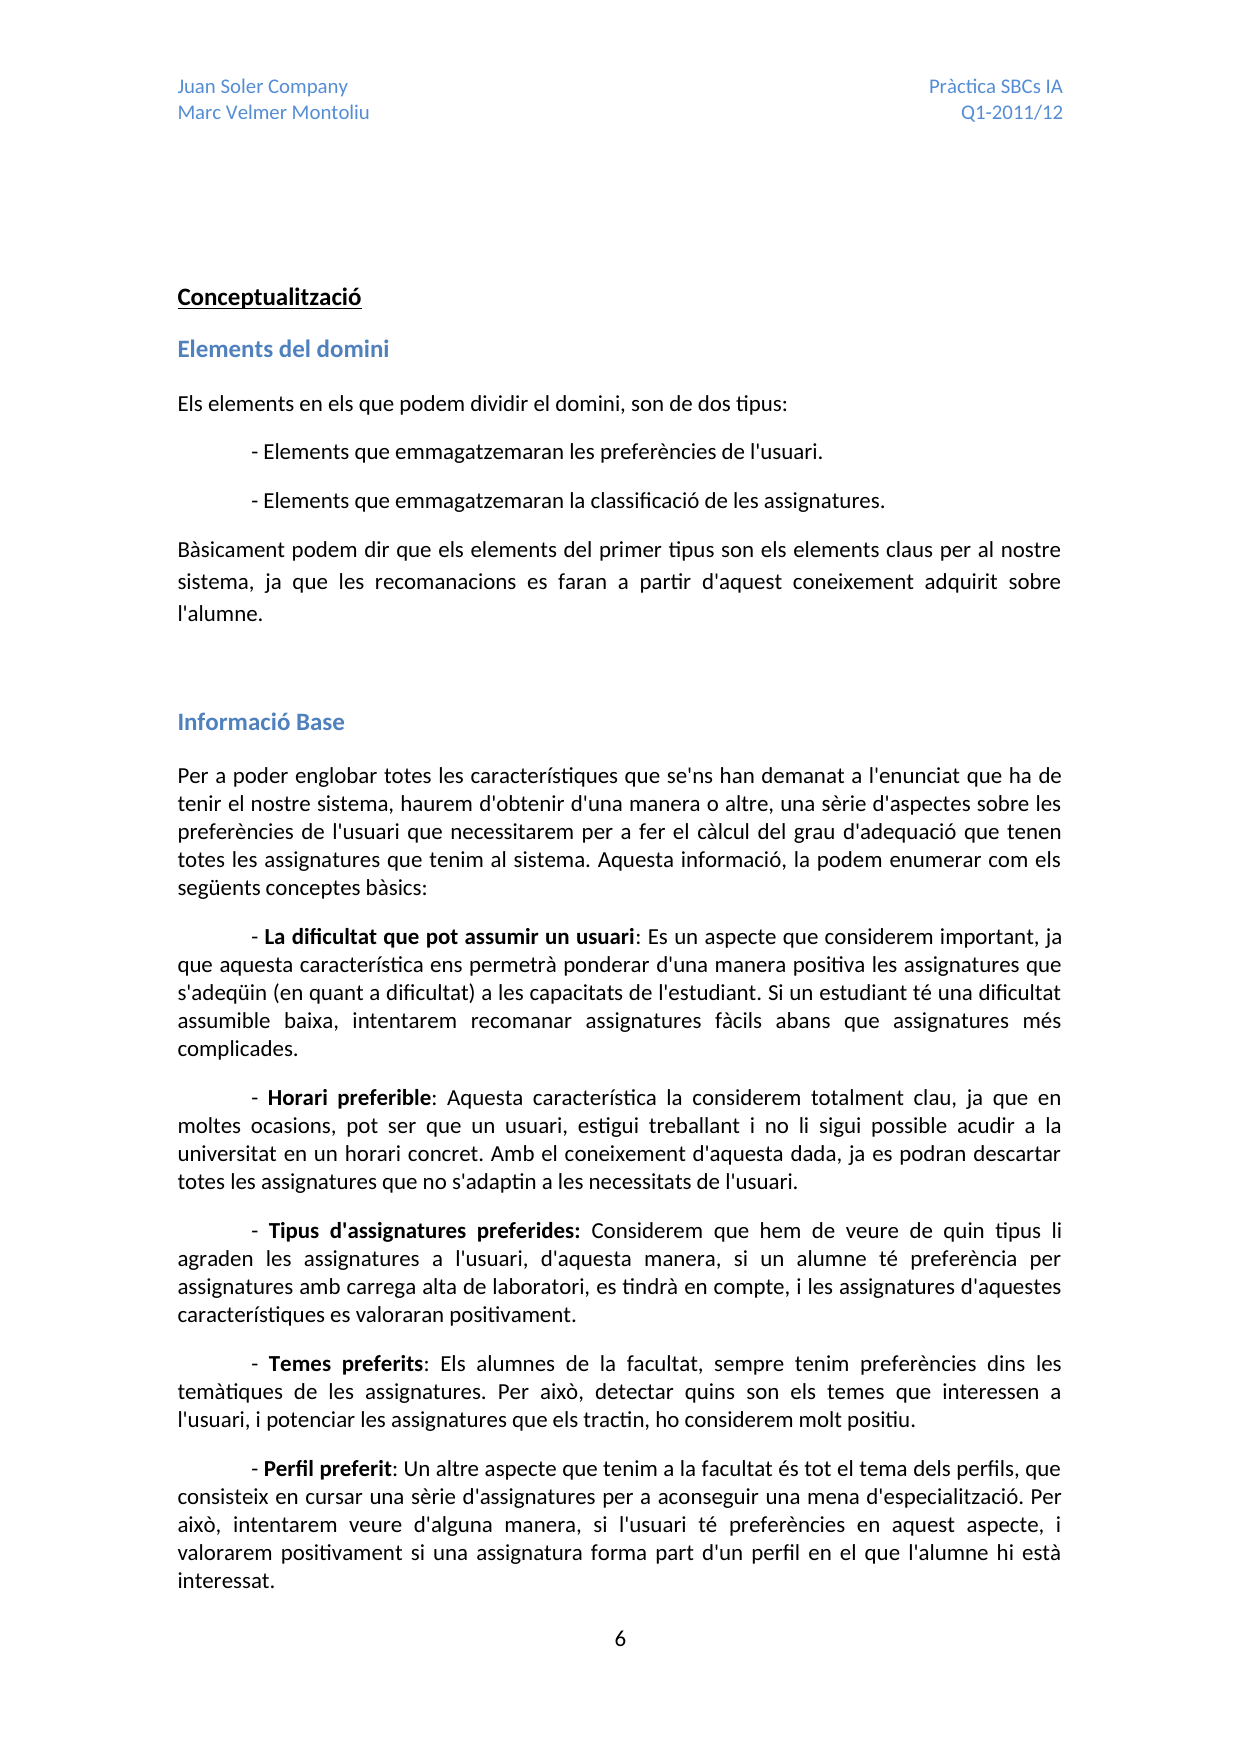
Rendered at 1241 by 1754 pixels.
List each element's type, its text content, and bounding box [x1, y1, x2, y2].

text - Perfil preferit: Un altre aspecte que tenim a la facultat és tot el tema dels perfils, que consisteix en cursar una sèrie d'assignatures per a aconseguir una mena d'especialització. Per això, intentarem veure d'alguna manera, si l'usuari té preferències en aquest aspecte, i valorarem positivament si una assignatura forma part d'un perfil en el que l'alumne hi està interessat. [177, 1454, 1063, 1594]
subtitle Bàsicament podem dir que els elements del primer tipus son els elements claus per al nostre sistema, ja que les recomanacions es faran a partir d'aquest coneixement adquirit sobre l'alumne. [177, 535, 1063, 628]
subtitle Elements del domini [177, 333, 1063, 363]
text - Elements que emmagatzemaran les preferències de l'usuari. [177, 437, 1063, 466]
text Els elements en els que podem dividir el domini, son de dos tipus: [177, 389, 1063, 417]
subtitle Informació Base [177, 706, 1063, 736]
text - Tipus d'assignatures preferides: Considerem que hem de veure de quin tipus li agraden les assignatures a l'usuari, d'aquesta manera, si un alumne té preferència per assignatures amb carrega alta de laboratori, es tindrà en compte, i les assignatures d'aquestes característiques es valoraran positivament. [177, 1216, 1063, 1328]
text - Temes preferits: Els alumnes de la facultat, sempre tenim preferències dins les temàtiques de les assignatures. Per això, detectar quins son els temes que interessen a l'usuari, i potenciar les assignatures que els tractin, ho considerem molt positiu. [177, 1349, 1063, 1433]
text - La dificultat que pot assumir un usuari: Es un aspecte que considerem important, ja que aquesta característica ens permetrà ponderar d'una manera positiva les assignatures que s'adeqüin (en quant a dificultat) a les capacitats de l'estudiant. Si un estudiant té una dificultat assumible baixa, intentarem recomanar assignatures fàcils abans que assignatures més complicades. [177, 922, 1063, 1062]
text - Horari preferible: Aquesta característica la considerem totalment clau, ja que en moltes ocasions, pot ser que un usuari, estigui treballant i no li sigui possible acudir a la universitat en un horari concret. Amb el coneixement d'aquesta dada, ja es podran descartar totes les assignatures que no s'adaptin a les necessitats de l'usuari. [177, 1083, 1063, 1195]
text Conceptualització [177, 281, 1063, 312]
text Per a poder englobar totes les característiques que se'ns han demanat a l'enunciat que ha de tenir el nostre sistema, haurem d'obtenir d'una manera o altre, una sèrie d'aspectes sobre les preferències de l'usuari que necessitarem per a fer el càlcul del grau d'adequació que tenen totes les assignatures que tenim al sistema. Aquesta informació, la podem enumerar com els següents conceptes bàsics: [177, 761, 1063, 902]
text - Elements que emmagatzemaran la classificació de les assignatures. [177, 486, 1063, 514]
